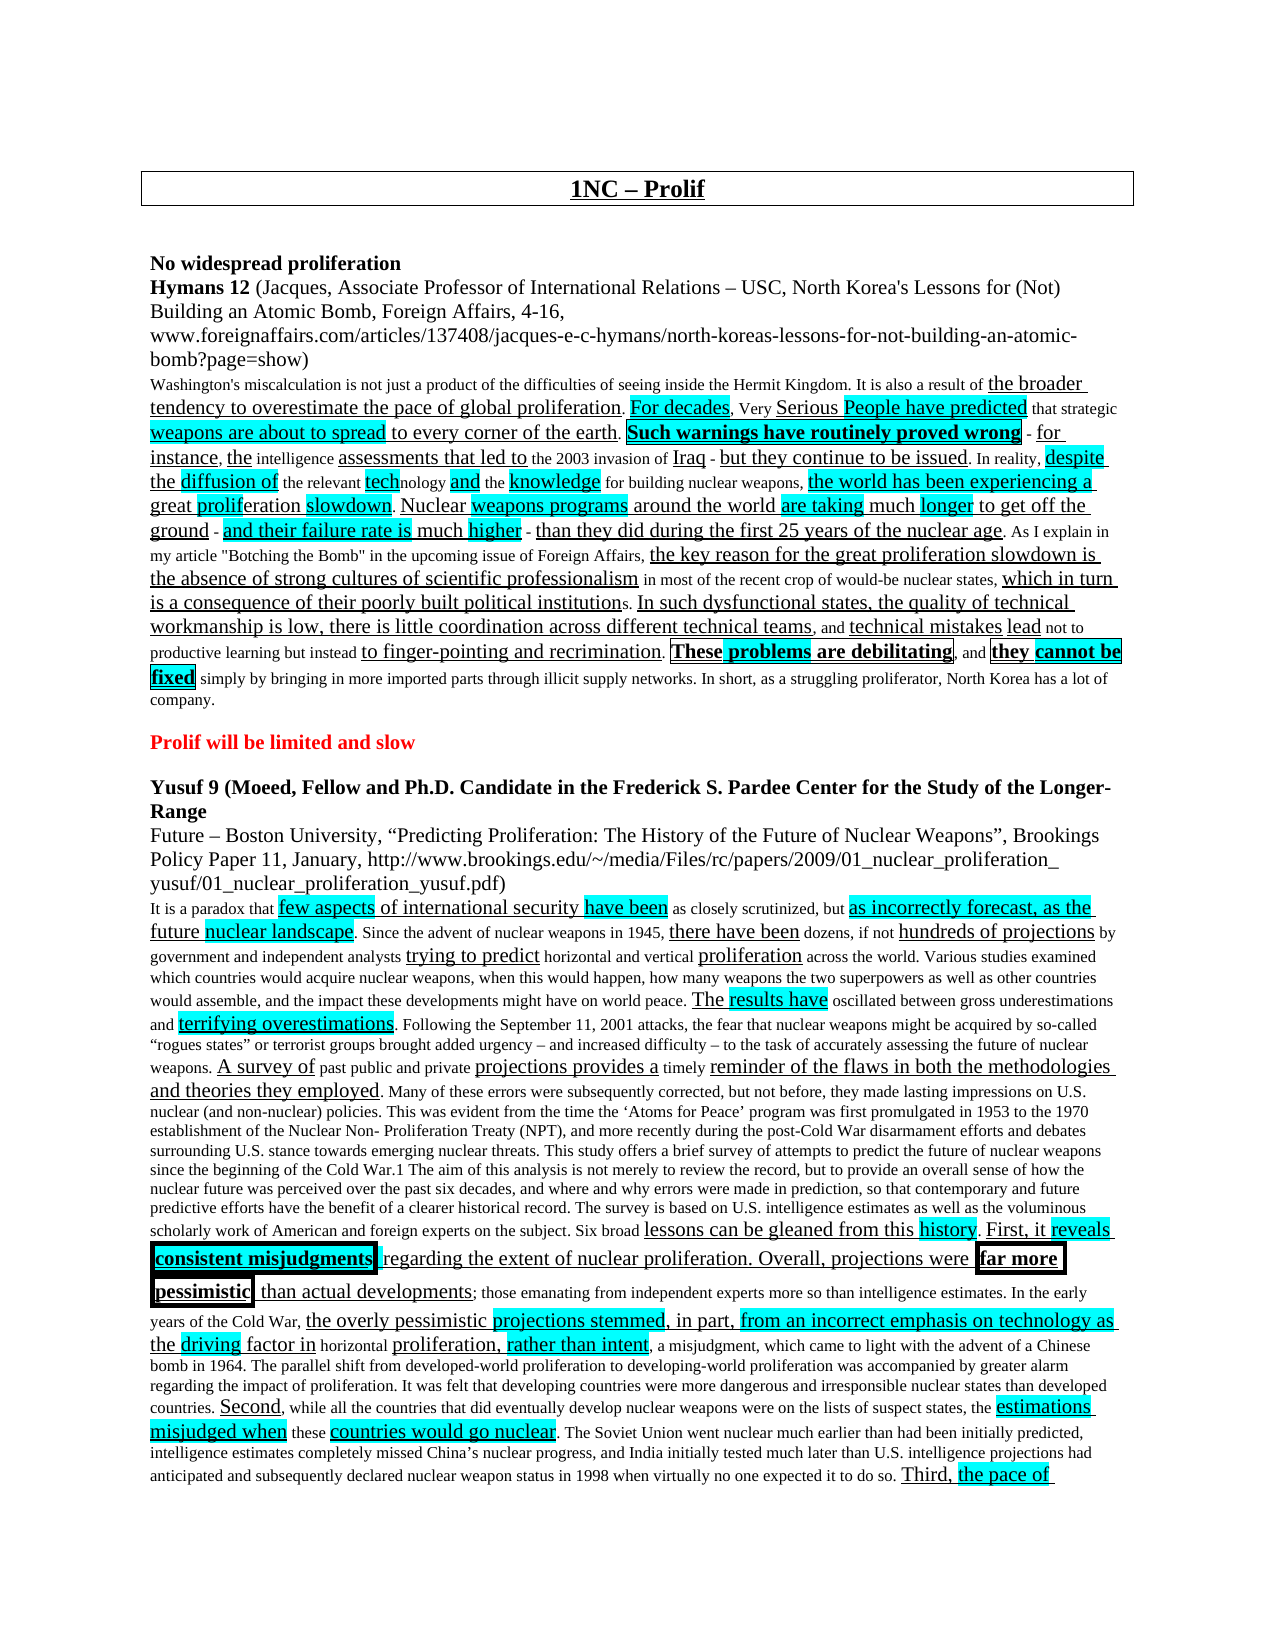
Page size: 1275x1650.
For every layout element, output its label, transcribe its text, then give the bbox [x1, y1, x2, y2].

subtitle Prolif will be limited and slow [150, 730, 1125, 754]
text Washington's miscalculation is not just a product of the difficulties of seeing inside the Hermit Kingdom. It is also a result of the broader tendency to overestimate the pace of global proliferation. For decades, Very Serious People have predicted that strategic weapons are about to spread to every corner of the earth. Such warnings have routinely proved wrong - for instance, the intelligence assessments that led to the 2003 invasion of Iraq - but they continue to be issued. In reality, despite the diffusion of the relevant technology and the knowledge for building nuclear weapons, the world has been experiencing a great proliferation slowdown. Nuclear weapons programs around the world are taking much longer to get off the ground - and their failure rate is much higher - than they did during the first 25 years of the nuclear age. As I explain in my article "Botching the Bomb" in the upcoming issue of Foreign Affairs, the key reason for the great proliferation slowdown is the absence of strong cultures of scientific professionalism in most of the recent crop of would-be nuclear states, which in turn is a consequence of their poorly built political institutions. In such dysfunctional states, the quality of technical workmanship is low, there is little coordination across different technical teams, and technical mistakes lead not to productive learning but instead to finger-pointing and recrimination. These problems are debilitating, and they cannot be fixed simply by bringing in more imported parts through illicit supply networks. In short, as a struggling proliferator, North Korea has a lot of company. [150, 371, 1125, 709]
text Future – Boston University, “Predicting Proliferation: The History of the Future of Nuclear Weapons”, Brookings Policy Paper 11, January, http://www.brookings.edu/~/media/Files/rc/papers/2009/01_nuclear_proliferation_ yusuf/01_nuclear_proliferation_yusuf.pdf) [150, 823, 1125, 895]
subtitle No widespread proliferation [150, 251, 1125, 275]
text Hymans 12 (Jacques, Associate Professor of International Relations – USC, North Korea's Lessons for (Not) Building an Atomic Bomb, Foreign Affairs, 4-16, www.foreignaffairs.com/articles/137408/jacques-e-c-hymans/north-koreas-lessons-for-not-building-an-atomic-bomb?page=show) [150, 275, 1125, 371]
subtitle 1NC – Prolif [142, 172, 1133, 205]
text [150, 895, 1125, 1486]
subtitle Yusuf 9 (Moeed, Fellow and Ph.D. Candidate in the for the Study of the Longer-Range [150, 775, 1125, 823]
